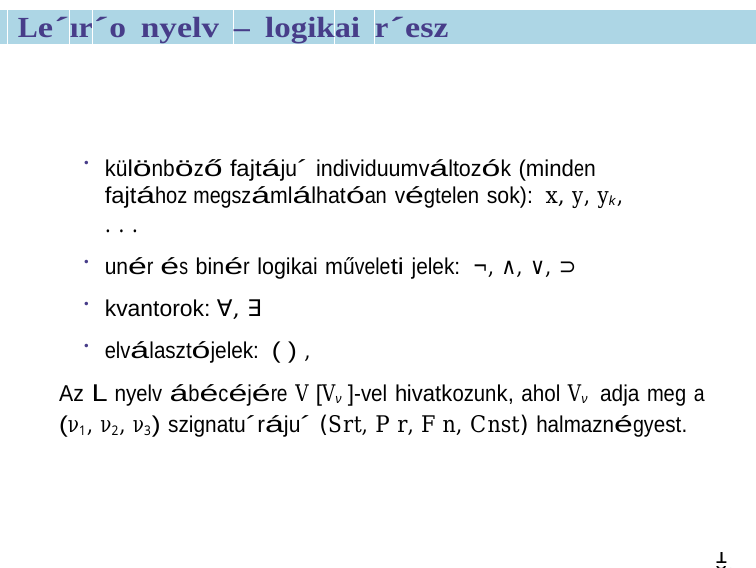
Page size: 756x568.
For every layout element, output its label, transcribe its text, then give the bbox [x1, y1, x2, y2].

list kvantorok: ∀, ∃ [83, 295, 756, 322]
text Az L nyelv ábécéjére V [Vν ]-vel hivatkozunk, ahol Vν adja meg a [59, 380, 756, 407]
text (ν1, ν2, ν3) szignatu´ráju´ (Srt, P r, F n, Cnst) halmaznégyest. [59, 408, 756, 439]
list unér és binér logikai műveleti jelek: ¬, ∧, ∨, ⊃ [83, 253, 756, 280]
list elválasztójelek: ( ) , [83, 337, 756, 364]
list különböző fajtáju´ individuumváltozók (minden fajtához megszámlálhatóan végtelen sok): x, y, yk, . . . [83, 154, 628, 238]
